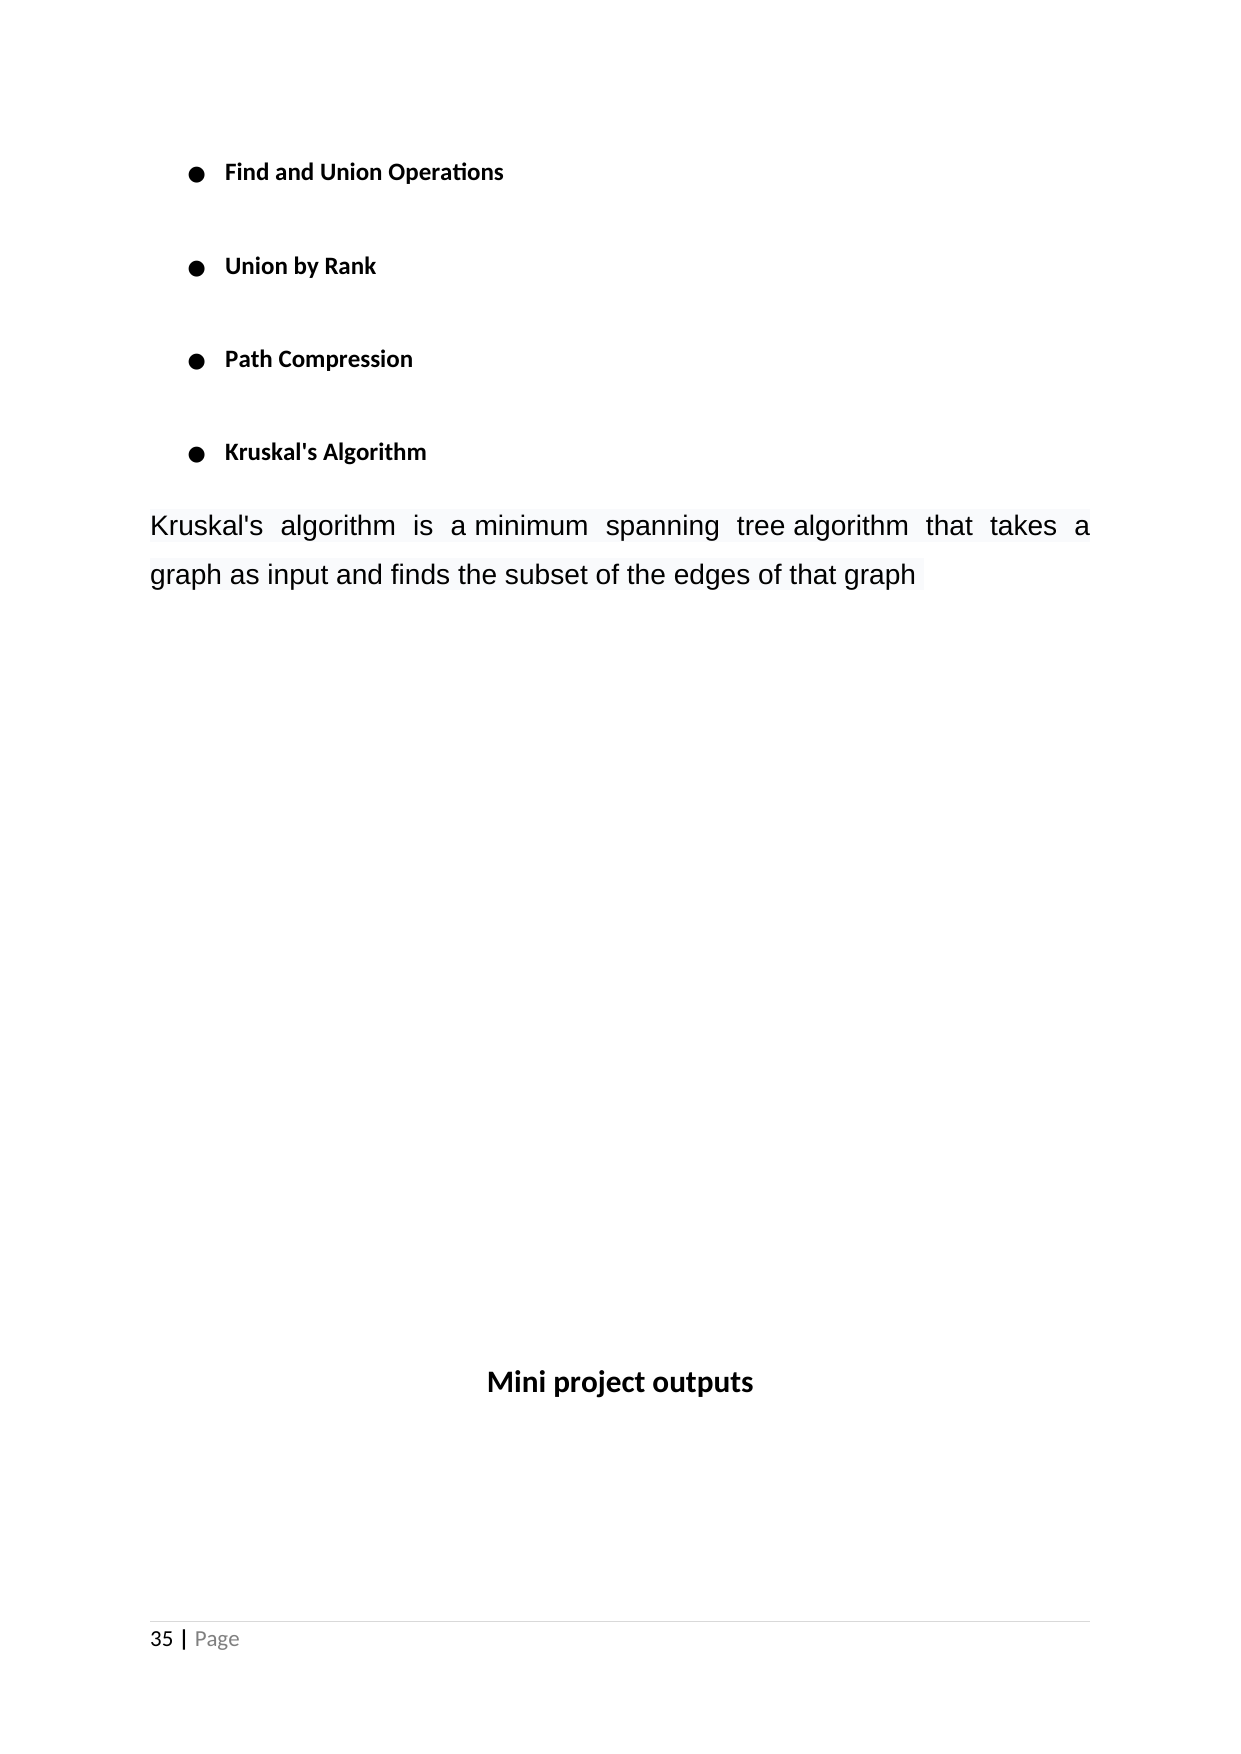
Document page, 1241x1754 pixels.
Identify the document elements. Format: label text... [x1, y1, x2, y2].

subtitle Kruskal's Algorithm [187, 430, 1090, 472]
subtitle Mini project outputs [150, 1362, 1090, 1401]
subtitle Find and Union Operations [187, 150, 1090, 193]
text Kruskal's algorithm is a minimum spanning tree algorithm that takes a graph as input and finds the subset of the edges of that graph [150, 542, 1090, 590]
subtitle Path Compression [187, 336, 1090, 379]
subtitle Union by Rank [187, 243, 1090, 286]
